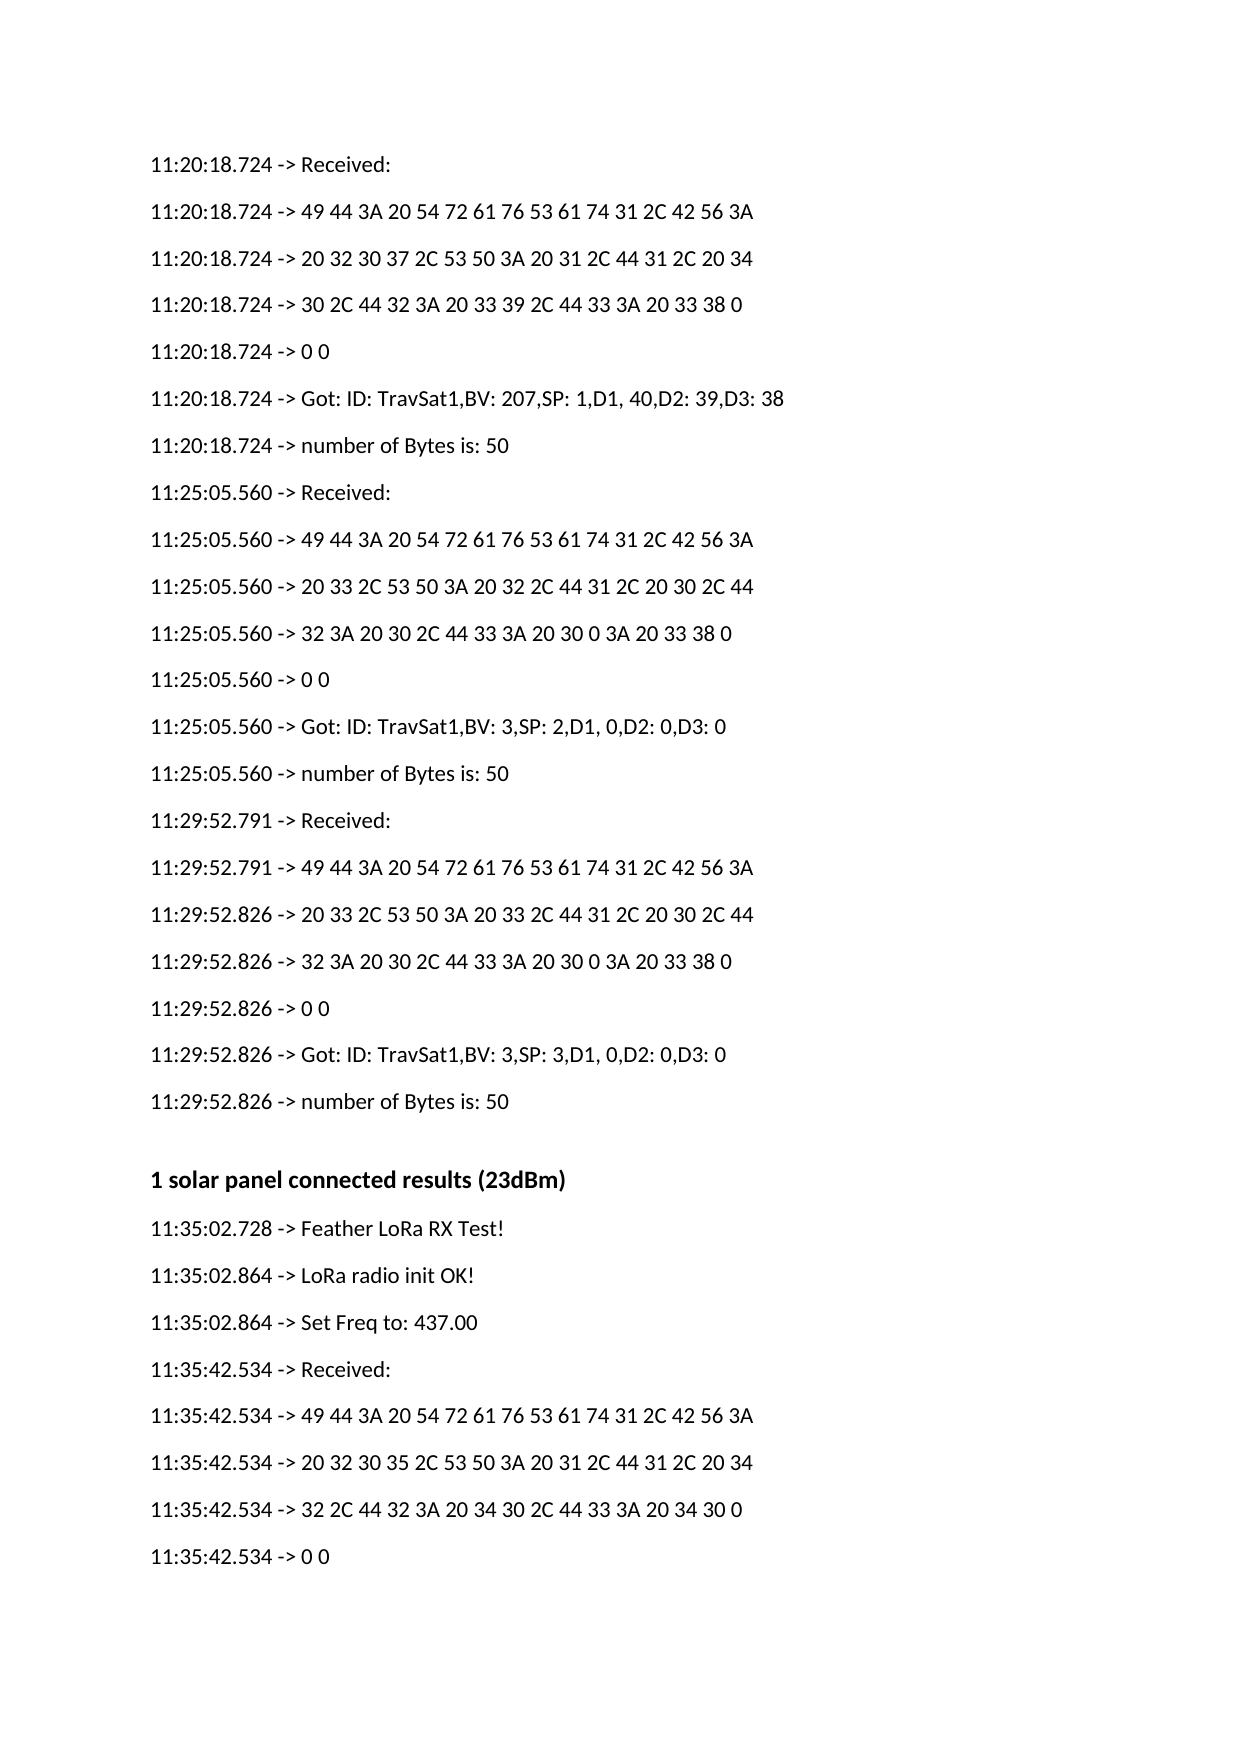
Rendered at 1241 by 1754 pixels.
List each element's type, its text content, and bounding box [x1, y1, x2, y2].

text 1 solar panel connected results (23dBm) [150, 1164, 1090, 1195]
text 11:20:18.724 -> 49 44 3A 20 54 72 61 76 53 61 74 31 2C 42 56 3A [150, 197, 1090, 225]
text 11:25:05.560 -> 0 0 [150, 666, 1090, 694]
text 11:35:42.534 -> 49 44 3A 20 54 72 61 76 53 61 74 31 2C 42 56 3A [150, 1402, 1090, 1430]
text 11:35:02.864 -> LoRa radio init OK! [150, 1261, 1090, 1289]
text 11:20:18.724 -> Received: [150, 150, 1090, 178]
text 11:35:42.534 -> 0 0 [150, 1542, 1090, 1570]
text 11:35:42.534 -> 20 32 30 35 2C 53 50 3A 20 31 2C 44 31 2C 20 34 [150, 1448, 1090, 1477]
text 11:25:05.560 -> 49 44 3A 20 54 72 61 76 53 61 74 31 2C 42 56 3A [150, 525, 1090, 553]
text 11:29:52.826 -> 20 33 2C 53 50 3A 20 33 2C 44 31 2C 20 30 2C 44 [150, 900, 1090, 928]
text 11:25:05.560 -> Received: [150, 478, 1090, 506]
text 11:20:18.724 -> 0 0 [150, 337, 1090, 366]
text 11:25:05.560 -> Got: ID: TravSat1,BV: 3,SP: 2,D1, 0,D2: 0,D3: 0 [150, 712, 1090, 741]
text 11:29:52.791 -> Received: [150, 806, 1090, 834]
text 11:35:02.728 -> Feather LoRa RX Test! [150, 1214, 1090, 1242]
text 11:25:05.560 -> number of Bytes is: 50 [150, 759, 1090, 787]
text 11:29:52.826 -> 0 0 [150, 994, 1090, 1022]
text 11:25:05.560 -> 32 3A 20 30 2C 44 33 3A 20 30 0 3A 20 33 38 0 [150, 619, 1090, 647]
text 11:29:52.826 -> Got: ID: TravSat1,BV: 3,SP: 3,D1, 0,D2: 0,D3: 0 [150, 1041, 1090, 1069]
text 11:20:18.724 -> 20 32 30 37 2C 53 50 3A 20 31 2C 44 31 2C 20 34 [150, 244, 1090, 272]
text 11:25:05.560 -> 20 33 2C 53 50 3A 20 32 2C 44 31 2C 20 30 2C 44 [150, 572, 1090, 600]
text 11:20:18.724 -> number of Bytes is: 50 [150, 431, 1090, 459]
text 11:20:18.724 -> 30 2C 44 32 3A 20 33 39 2C 44 33 3A 20 33 38 0 [150, 291, 1090, 319]
text 11:29:52.826 -> 32 3A 20 30 2C 44 33 3A 20 30 0 3A 20 33 38 0 [150, 947, 1090, 975]
text 11:35:42.534 -> Received: [150, 1355, 1090, 1383]
text 11:35:02.864 -> Set Freq to: 437.00 [150, 1308, 1090, 1336]
text 11:35:42.534 -> 32 2C 44 32 3A 20 34 30 2C 44 33 3A 20 34 30 0 [150, 1495, 1090, 1523]
text 11:29:52.791 -> 49 44 3A 20 54 72 61 76 53 61 74 31 2C 42 56 3A [150, 853, 1090, 881]
text 11:20:18.724 -> Got: ID: TravSat1,BV: 207,SP: 1,D1, 40,D2: 39,D3: 38 [150, 384, 1090, 412]
text 11:29:52.826 -> number of Bytes is: 50 [150, 1087, 1090, 1146]
